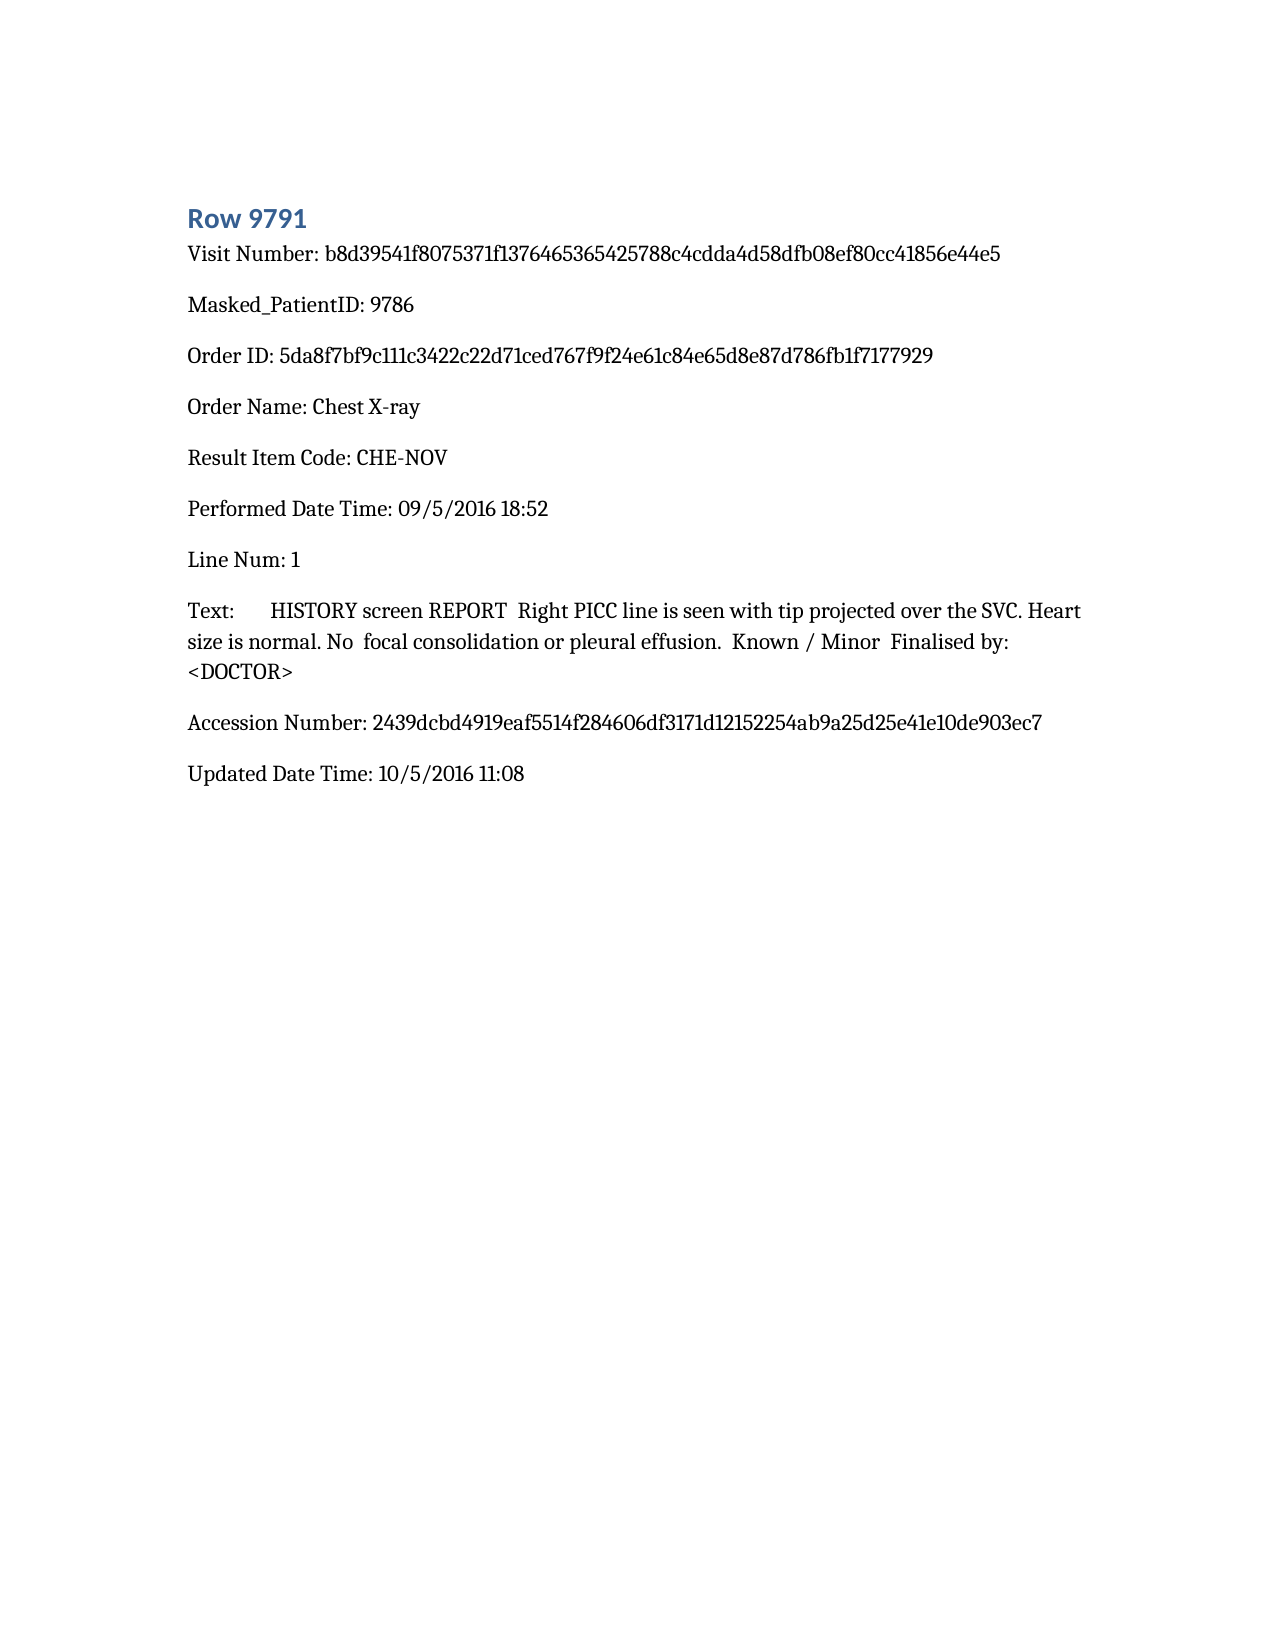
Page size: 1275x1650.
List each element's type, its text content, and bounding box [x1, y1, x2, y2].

text Order ID: 5da8f7bf9c111c3422c22d71ced767f9f24e61c84e65d8e87d786fb1f7177929 [187, 343, 1087, 369]
text Updated Date Time: 10/5/2016 11:08 [187, 761, 1087, 787]
text Text: HISTORY screen REPORT Right PICC line is seen with tip projected over the SVC. Heart size is normal. No focal consolidation or pleural effusion. Known / Minor Finalised by: <DOCTOR> [187, 598, 1087, 685]
text Masked_PatientID: 9786 [187, 292, 1087, 318]
text Visit Number: b8d39541f8075371f1376465365425788c4cdda4d58dfb08ef80cc41856e44e5 [187, 241, 1087, 267]
text Line Num: 1 [187, 547, 1087, 573]
text Performed Date Time: 09/5/2016 18:52 [187, 496, 1087, 522]
text Result Item Code: CHE-NOV [187, 445, 1087, 471]
text Accession Number: 2439dcbd4919eaf5514f284606df3171d12152254ab9a25d25e41e10de903ec7 [187, 710, 1087, 736]
subtitle Row 9791 [187, 200, 1087, 236]
text Order Name: Chest X-ray [187, 394, 1087, 420]
